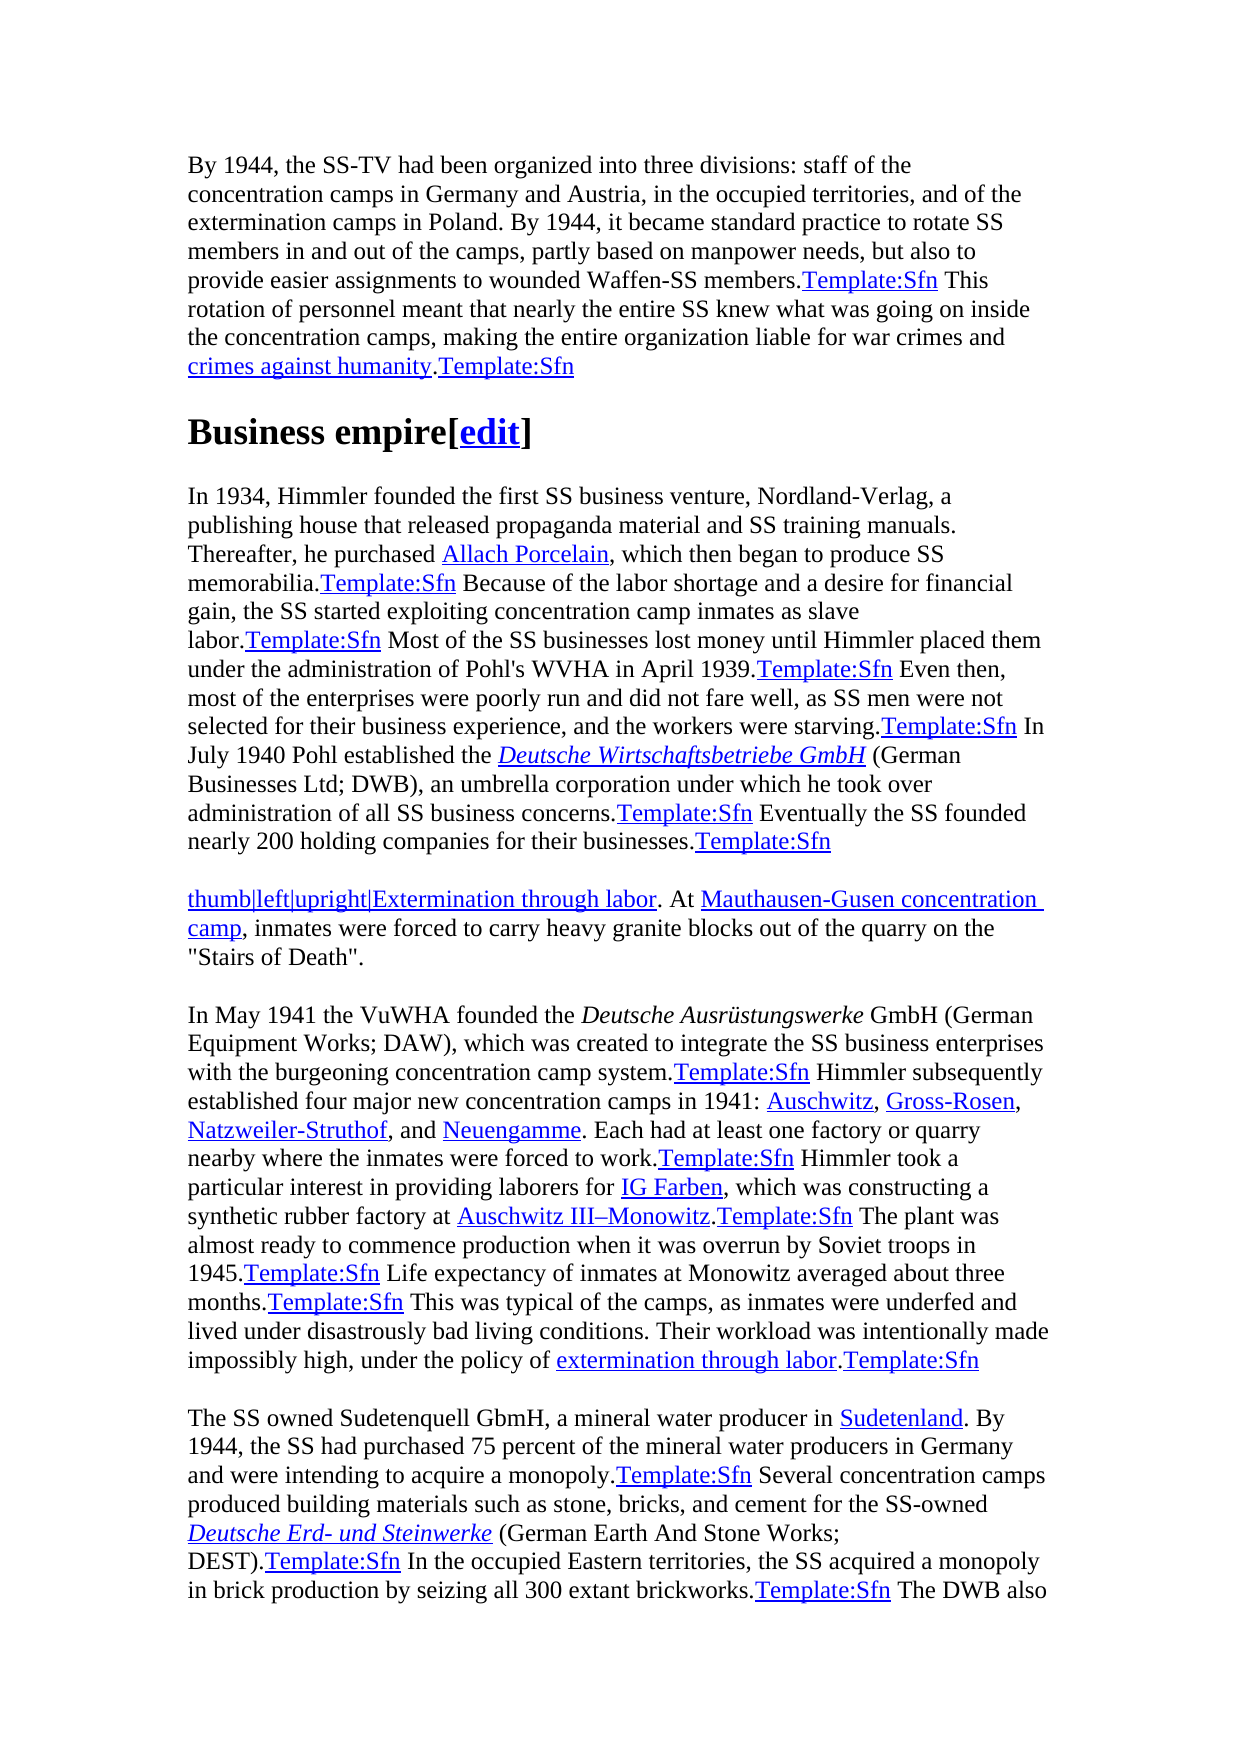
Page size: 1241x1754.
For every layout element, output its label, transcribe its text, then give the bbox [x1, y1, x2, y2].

text In 1934, Himmler founded the first SS business venture, Nordland-Verlag, a publishing house that released propaganda material and SS training manuals. Thereafter, he purchased Allach Porcelain, which then began to produce SS memorabilia.Template:Sfn Because of the labor shortage and a desire for financial gain, the SS started exploiting concentration camp inmates as slave labor.Template:Sfn Most of the SS businesses lost money until Himmler placed them under the administration of Pohl's WVHA in April 1939.Template:Sfn Even then, most of the enterprises were poorly run and did not fare well, as SS men were not selected for their business experience, and the workers were starving.Template:Sfn In July 1940 Pohl established the Deutsche Wirtschaftsbetriebe GmbH (German Businesses Ltd; DWB), an umbrella corporation under which he took over administration of all SS business concerns.Template:Sfn Eventually the SS founded nearly 200 holding companies for their businesses.Template:Sfn [187, 481, 1053, 855]
subtitle Business empire[edit] [187, 409, 1053, 452]
text By 1944, the SS-TV had been organized into three divisions: staff of the concentration camps in Germany and Austria, in the occupied territories, and of the extermination camps in Poland. By 1944, it became standard practice to rotate SS members in and out of the camps, partly based on manpower needs, but also to provide easier assignments to wounded Waffen-SS members.Template:Sfn This rotation of personnel meant that nearly the entire SS knew what was going on inside the concentration camps, making the entire organization liable for war crimes and crimes against humanity.Template:Sfn [187, 150, 1053, 380]
text In May 1941 the VuWHA founded the Deutsche Ausrüstungswerke GmbH (German Equipment Works; DAW), which was created to integrate the SS business enterprises with the burgeoning concentration camp system.Template:Sfn Himmler subsequently established four major new concentration camps in 1941: Auschwitz, Gross-Rosen, Natzweiler-Struthof, and Neuengamme. Each had at least one factory or quarry nearby where the inmates were forced to work.Template:Sfn Himmler took a particular interest in providing laborers for IG Farben, which was constructing a synthetic rubber factory at Auschwitz III–Monowitz.Template:Sfn The plant was almost ready to commence production when it was overrun by Soviet troops in 1945.Template:Sfn Life expectancy of inmates at Monowitz averaged about three months.Template:Sfn This was typical of the camps, as inmates were underfed and lived under disastrously bad living conditions. Their workload was intentionally made impossibly high, under the policy of extermination through labor.Template:Sfn [187, 1000, 1053, 1373]
text thumb|left|upright|Extermination through labor. At Mauthausen-Gusen concentration camp, inmates were forced to carry heavy granite blocks out of the quarry on the "Stairs of Death". [187, 884, 1053, 971]
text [187, 1403, 1053, 1604]
